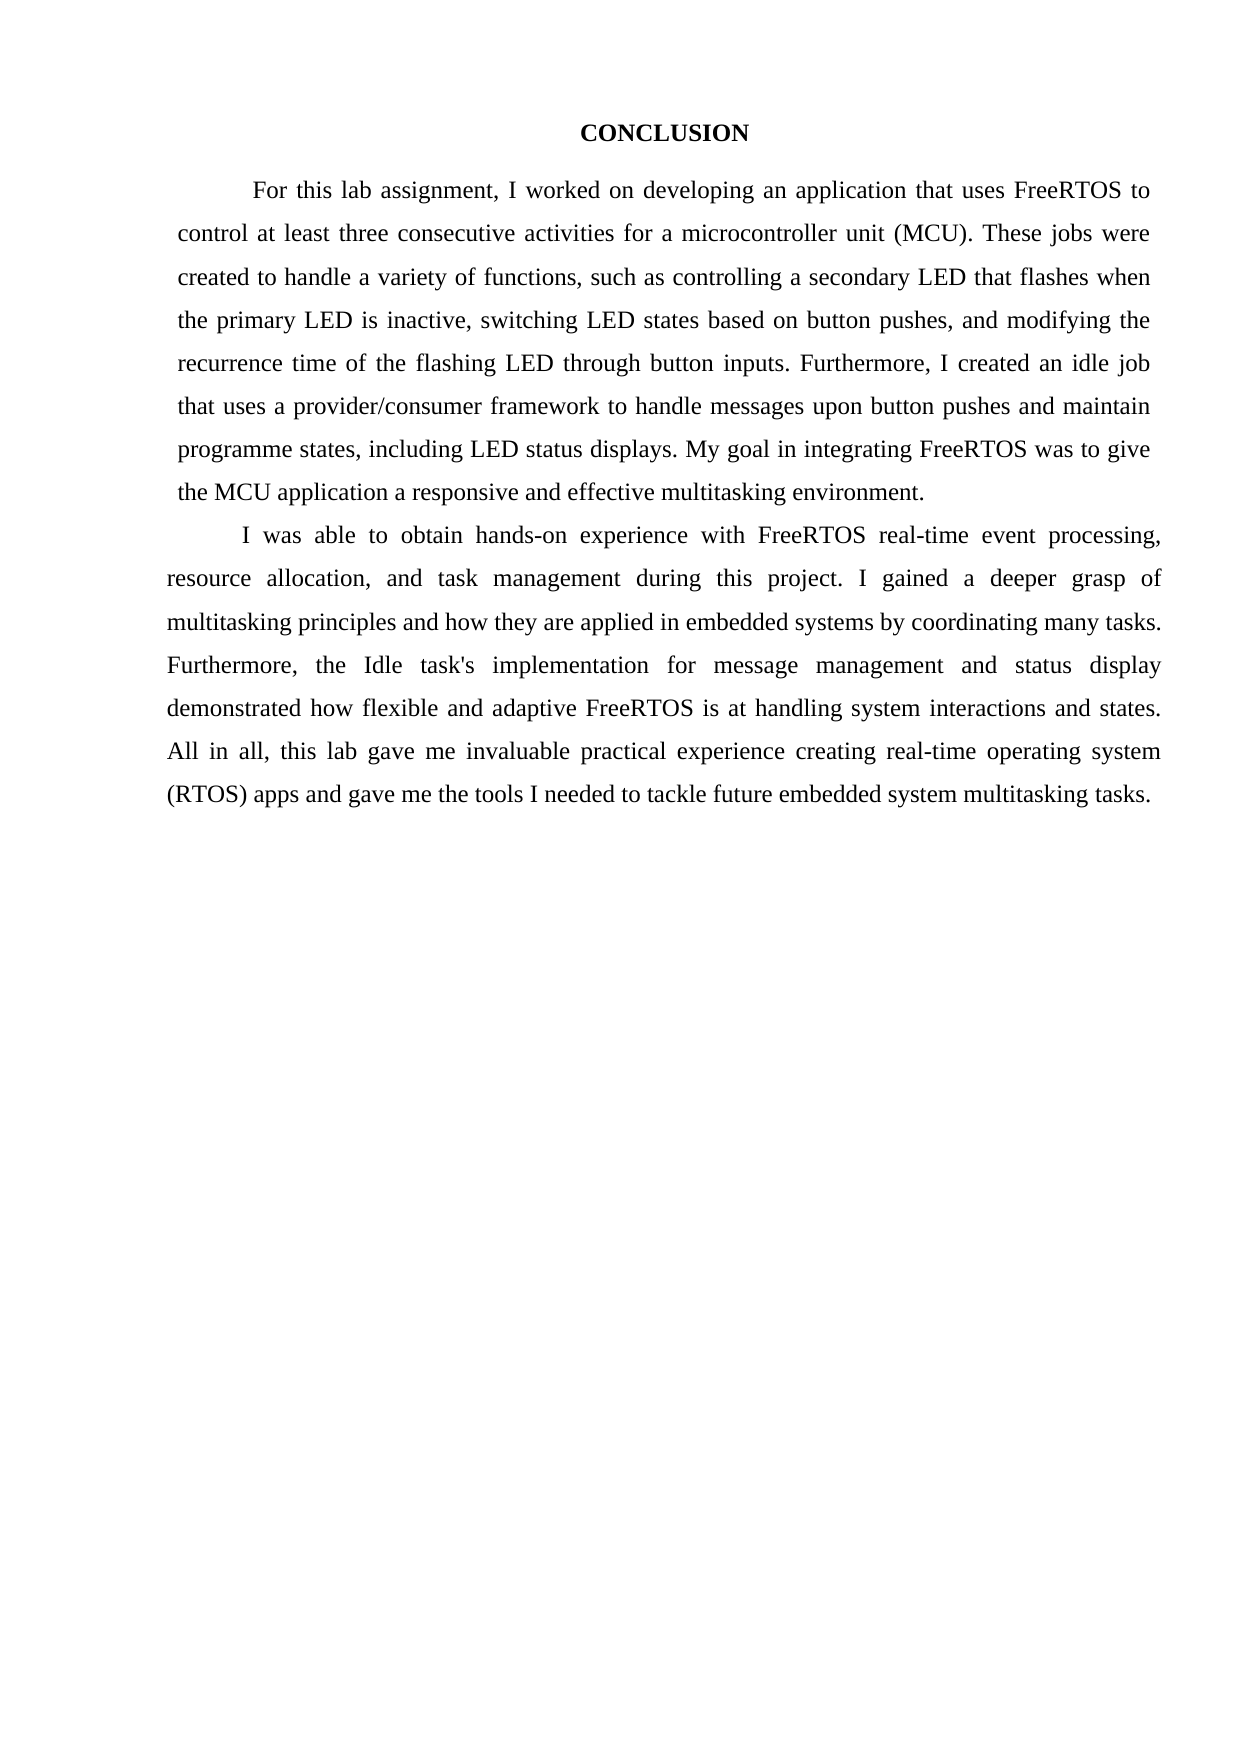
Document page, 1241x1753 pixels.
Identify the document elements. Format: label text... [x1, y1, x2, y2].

subtitle CONCLUSION [197, 118, 1132, 147]
text I was able to obtain hands-on experience with FreeRTOS real-time event processing, resource allocation, and task management during this project. I gained a deeper grasp of multitasking principles and how they are applied in embedded systems by coordinating many tasks. Furthermore, the Idle task's implementation for message management and status display demonstrated how flexible and adaptive FreeRTOS is at handling system interactions and states. All in all, this lab gave me invaluable practical experience creating real-time operating system (RTOS) apps and gave me the tools I needed to tackle future embedded system multitasking tasks. [167, 520, 1163, 808]
text For this lab assignment, I worked on developing an application that uses FreeRTOS to control at least three consecutive activities for a microcontroller unit (MCU). These jobs were created to handle a variety of functions, such as controlling a secondary LED that flashes when the primary LED is inactive, switching LED states based on button pushes, and modifying the recurrence time of the flashing LED through button inputs. Furthermore, I created an idle job that uses a provider/consumer framework to handle messages upon button pushes and maintain programme states, including LED status displays. My goal in integrating FreeRTOS was to give the MCU application a responsive and effective multitasking environment. [177, 175, 1152, 506]
